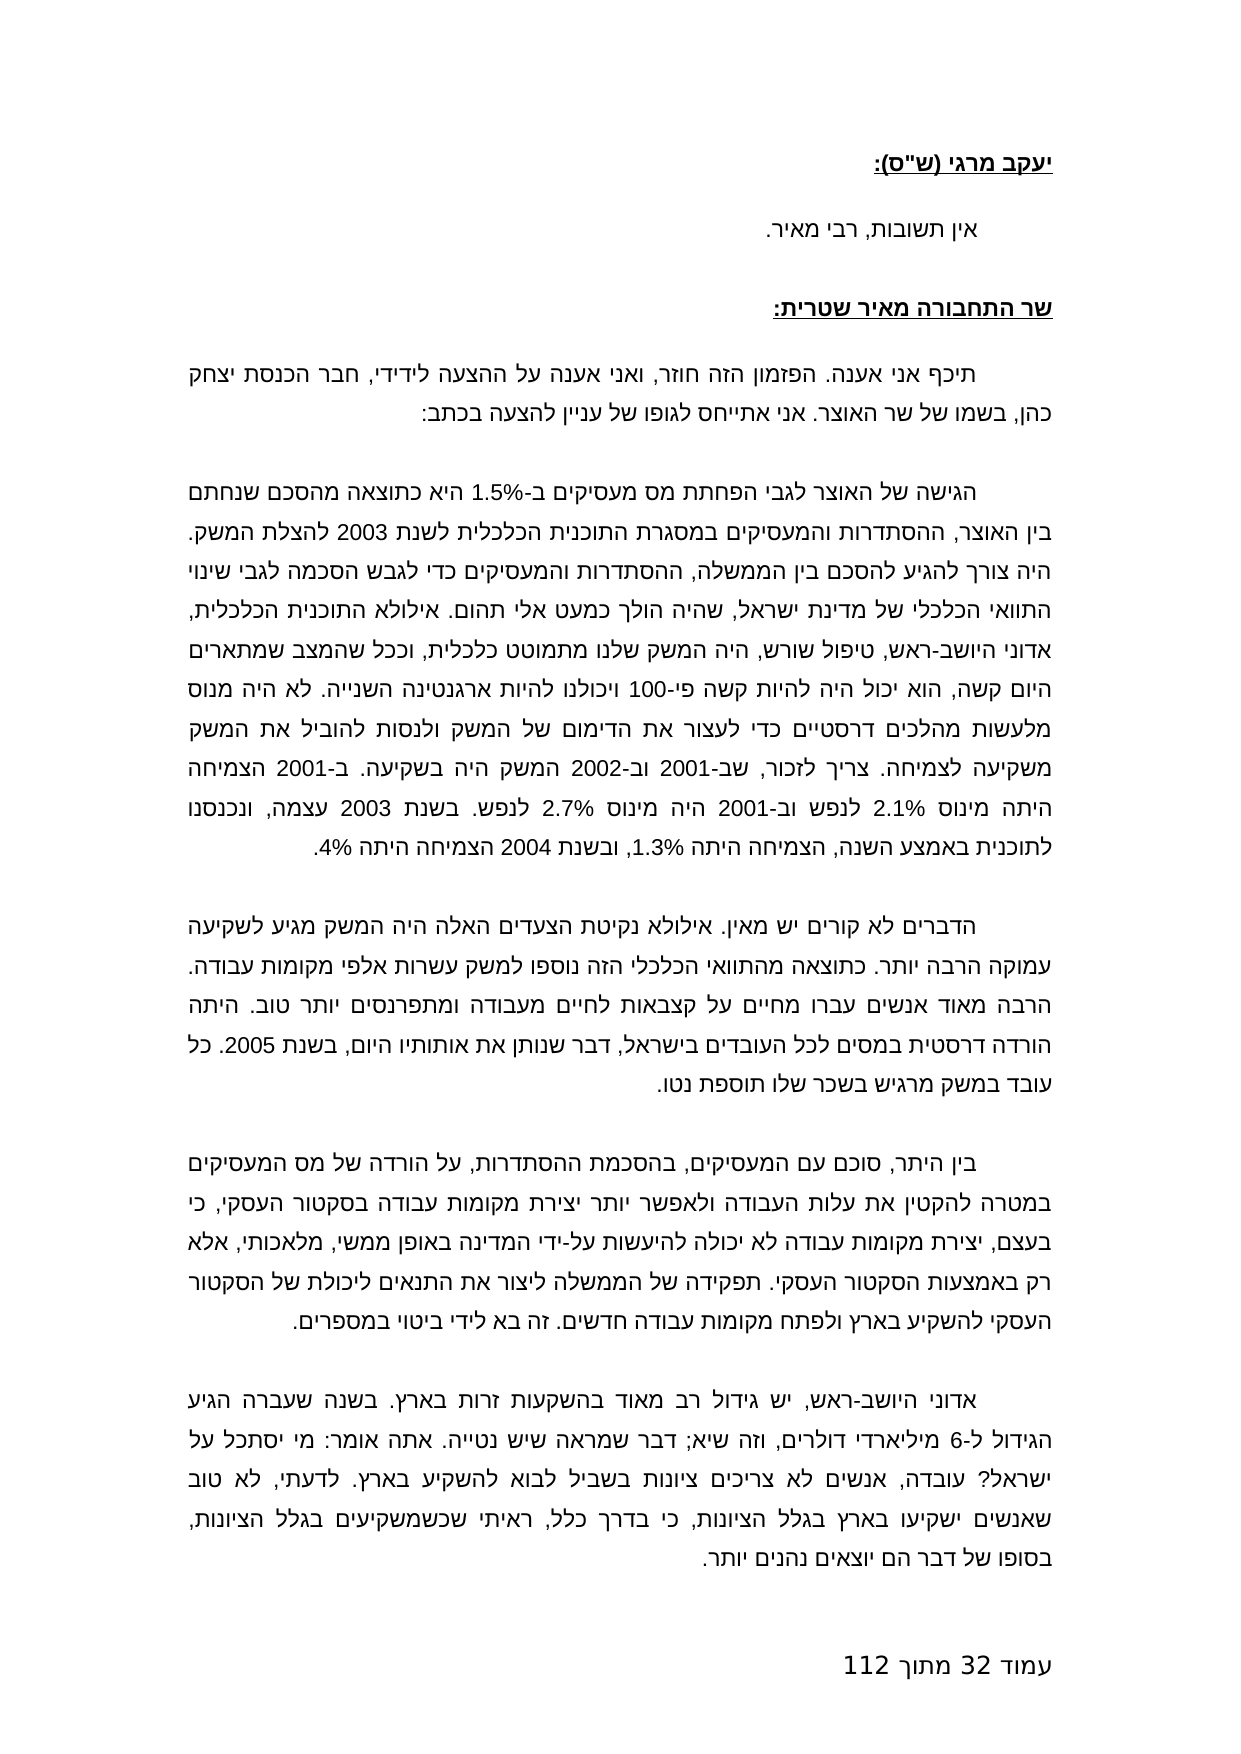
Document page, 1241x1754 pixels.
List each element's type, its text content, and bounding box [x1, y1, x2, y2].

text תיכף אני אענה. הפזמון הזה חוזר, ואני אענה על ההצעה לידידי, חבר הכנסת יצחק כהן, בשמו של שר האוצר. אני אתייחס לגופו של עניין להצעה בכתב: [187, 361, 1053, 426]
text בין היתר, סוכם עם המעסיקים, בהסכמת ההסתדרות, על הורדה של מס המעסיקים במטרה להקטין את עלות העבודה ולאפשר יותר יצירת מקומות עבודה בסקטור העסקי, כי בעצם, יצירת מקומות עבודה לא יכולה להיעשות על-ידי המדינה באופן ממשי, מלאכותי, אלא רק באמצעות הסקטור העסקי. תפקידה של הממשלה ליצור את התנאים ליכולת של הסקטור העסקי להשקיע בארץ ולפתח מקומות עבודה חדשים. זה בא לידי ביטוי במספרים. [187, 1150, 1053, 1334]
text הדברים לא קורים יש מאין. אילולא נקיטת הצעדים האלה היה המשק מגיע לשקיעה עמוקה הרבה יותר. כתוצאה מהתוואי הכלכלי הזה נוספו למשק עשרות אלפי מקומות עבודה. הרבה מאוד אנשים עברו מחיים על קצבאות לחיים מעבודה ומתפרנסים יותר טוב. היתה הורדה דרסטית במסים לכל העובדים בישראל, דבר שנותן את אותותיו היום, בשנת 2005. כל עובד במשק מרגיש בשכר שלו תוספת נטו. [187, 913, 1053, 1098]
text הגישה של האוצר לגבי הפחתת מס מעסיקים ב-1.5% היא כתוצאה מהסכם שנחתם בין האוצר, ההסתדרות והמעסיקים במסגרת התוכנית הכלכלית לשנת 2003 להצלת המשק. היה צורך להגיע להסכם בין הממשלה, ההסתדרות והמעסיקים כדי לגבש הסכמה לגבי שינוי התוואי הכלכלי של מדינת ישראל, שהיה הולך כמעט אלי תהום. אילולא התוכנית הכלכלית, אדוני היושב-ראש, טיפול שורש, היה המשק שלנו מתמוטט כלכלית, וככל שהמצב שמתארים היום קשה, הוא יכול היה להיות קשה פי-100 ויכולנו להיות ארגנטינה השנייה. לא היה מנוס מלעשות מהלכים דרסטיים כדי לעצור את הדימום של המשק ולנסות להוביל את המשק משקיעה לצמיחה. צריך לזכור, שב-2001 וב-2002 המשק היה בשקיעה. ב-2001 הצמיחה היתה מינוס 2.1% לנפש וב-2001 היה מינוס 2.7% לנפש. בשנת 2003 עצמה, ונכנסנו לתוכנית באמצע השנה, הצמיחה היתה 1.3%, ובשנת 2004 הצמיחה היתה 4%. [187, 479, 1053, 861]
text אין תשובות, רבי מאיר. [187, 216, 1053, 242]
text אדוני היושב-ראש, יש גידול רב מאוד בהשקעות זרות בארץ. בשנה שעברה הגיע הגידול ל-6 מיליארדי דולרים, וזה שיא; דבר שמראה שיש נטייה. אתה אומר: מי יסתכל על ישראל? עובדה, אנשים לא צריכים ציונות בשביל לבוא להשקיע בארץ. לדעתי, לא טוב שאנשים ישקיעו בארץ בגלל הציונות, כי בדרך כלל, ראיתי שכשמשקיעים בגלל הציונות, בסופו של דבר הם יוצאים נהנים יותר. [187, 1387, 1053, 1571]
text שר התחבורה מאיר שטרית: [187, 295, 1053, 321]
text יעקב מרגי (ש"ס): [187, 150, 1053, 176]
